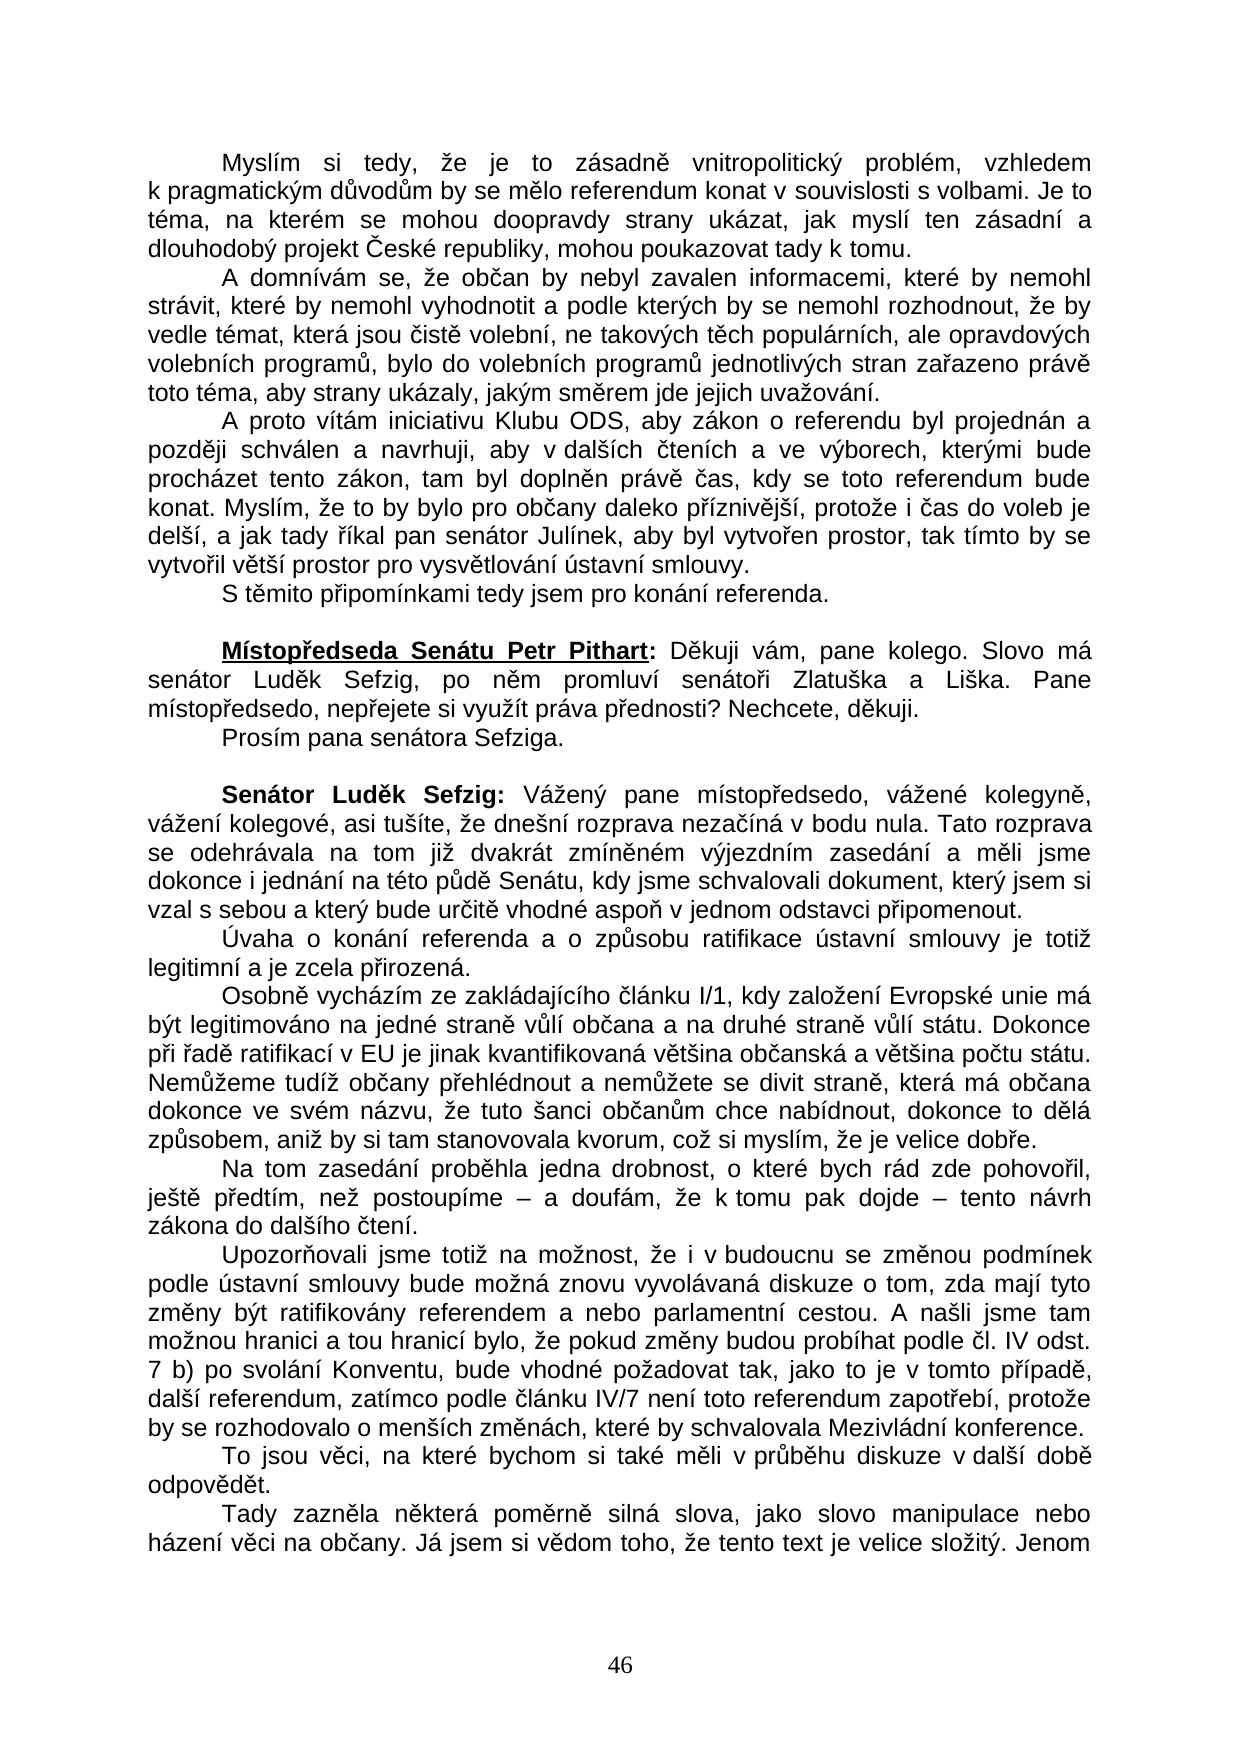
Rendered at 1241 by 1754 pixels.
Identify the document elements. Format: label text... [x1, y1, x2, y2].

text S těmito připomínkami tedy jsem pro konání referenda. [148, 579, 1093, 608]
text A proto vítám iniciativu Klubu ODS, aby zákon o referendu byl projednán a později schválen a navrhuji, aby v dalších čteních a ve výborech, kterými bude procházet tento zákon, tam byl doplněn právě čas, kdy se toto referendum bude konat. Myslím, že to by bylo pro občany daleko příznivější, protože i čas do voleb je delší, a jak tady říkal pan senátor Julínek, aby byl vytvořen prostor, tak tímto by se vytvořil větší prostor pro vysvětlování ústavní smlouvy. [148, 406, 1093, 579]
text Senátor Luděk Sefzig: Vážený pane místopředsedo, vážené kolegyně, vážení kolegové, asi tušíte, že dnešní rozprava nezačíná v bodu nula. Tato rozprava se odehrávala na tom již dvakrát zmíněném výjezdním zasedání a měli jsme dokonce i jednání na této půdě Senátu, kdy jsme schvalovali dokument, který jsem si vzal s sebou a který bude určitě vhodné aspoň v jednom odstavci připomenout. [148, 780, 1093, 924]
text Prosím pana senátora Sefziga. [148, 723, 1093, 751]
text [148, 1499, 1093, 1556]
text To jsou věci, na které bychom si také měli v průběhu diskuze v další době odpovědět. [148, 1441, 1093, 1499]
text Osobně vycházím ze zakládajícího článku I/1, kdy založení Evropské unie má být legitimováno na jedné straně vůlí občana a na druhé straně vůlí státu. Dokonce při řadě ratifikací v EU je jinak kvantifikovaná většina občanská a většina počtu státu. Nemůžeme tudíž občany přehlédnout a nemůžete se divit straně, která má občana dokonce ve svém názvu, že tuto šanci občanům chce nabídnout, dokonce to dělá způsobem, aniž by si tam stanovovala kvorum, což si myslím, že je velice dobře. [148, 981, 1093, 1154]
text Myslím si tedy, že je to zásadně vnitropolitický problém, vzhledem k pragmatickým důvodům by se mělo referendum konat v souvislosti s volbami. Je to téma, na kterém se mohou doopravdy strany ukázat, jak myslí ten zásadní a dlouhodobý projekt České republiky, mohou poukazovat tady k tomu. [148, 148, 1093, 263]
text Úvaha o konání referenda a o způsobu ratifikace ústavní smlouvy je totiž legitimní a je zcela přirozená. [148, 924, 1093, 981]
text Na tom zasedání proběhla jedna drobnost, o které bych rád zde pohovořil, ještě předtím, než postoupíme – a doufám, že k tomu pak dojde – tento návrh zákona do dalšího čtení. [148, 1154, 1093, 1240]
text A domnívám se, že občan by nebyl zavalen informacemi, které by nemohl strávit, které by nemohl vyhodnotit a podle kterých by se nemohl rozhodnout, že by vedle témat, která jsou čistě volební, ne takových těch populárních, ale opravdových volebních programů, bylo do volebních programů jednotlivých stran zařazeno právě toto téma, aby strany ukázaly, jakým směrem jde jejich uvažování. [148, 263, 1093, 406]
text Upozorňovali jsme totiž na možnost, že i v budoucnu se změnou podmínek podle ústavní smlouvy bude možná znovu vyvolávaná diskuze o tom, zda mají tyto změny být ratifikovány referendem a nebo parlamentní cestou. A našli jsme tam možnou hranici a tou hranicí bylo, že pokud změny budou probíhat podle čl. IV odst. 7 b) po svolání Konventu, bude vhodné požadovat tak, jako to je v tomto případě, další referendum, zatímco podle článku IV/7 není toto referendum zapotřebí, protože by se rozhodovalo o menších změnách, které by schvalovala Mezivládní konference. [148, 1240, 1093, 1441]
text Místopředseda Senátu Petr Pithart: Děkuji vám, pane kolego. Slovo má senátor Luděk Sefzig, po něm promluví senátoři Zlatuška a Liška. Pane místopředsedo, nepřejete si využít práva přednosti? Nechcete, děkuji. [148, 636, 1093, 723]
